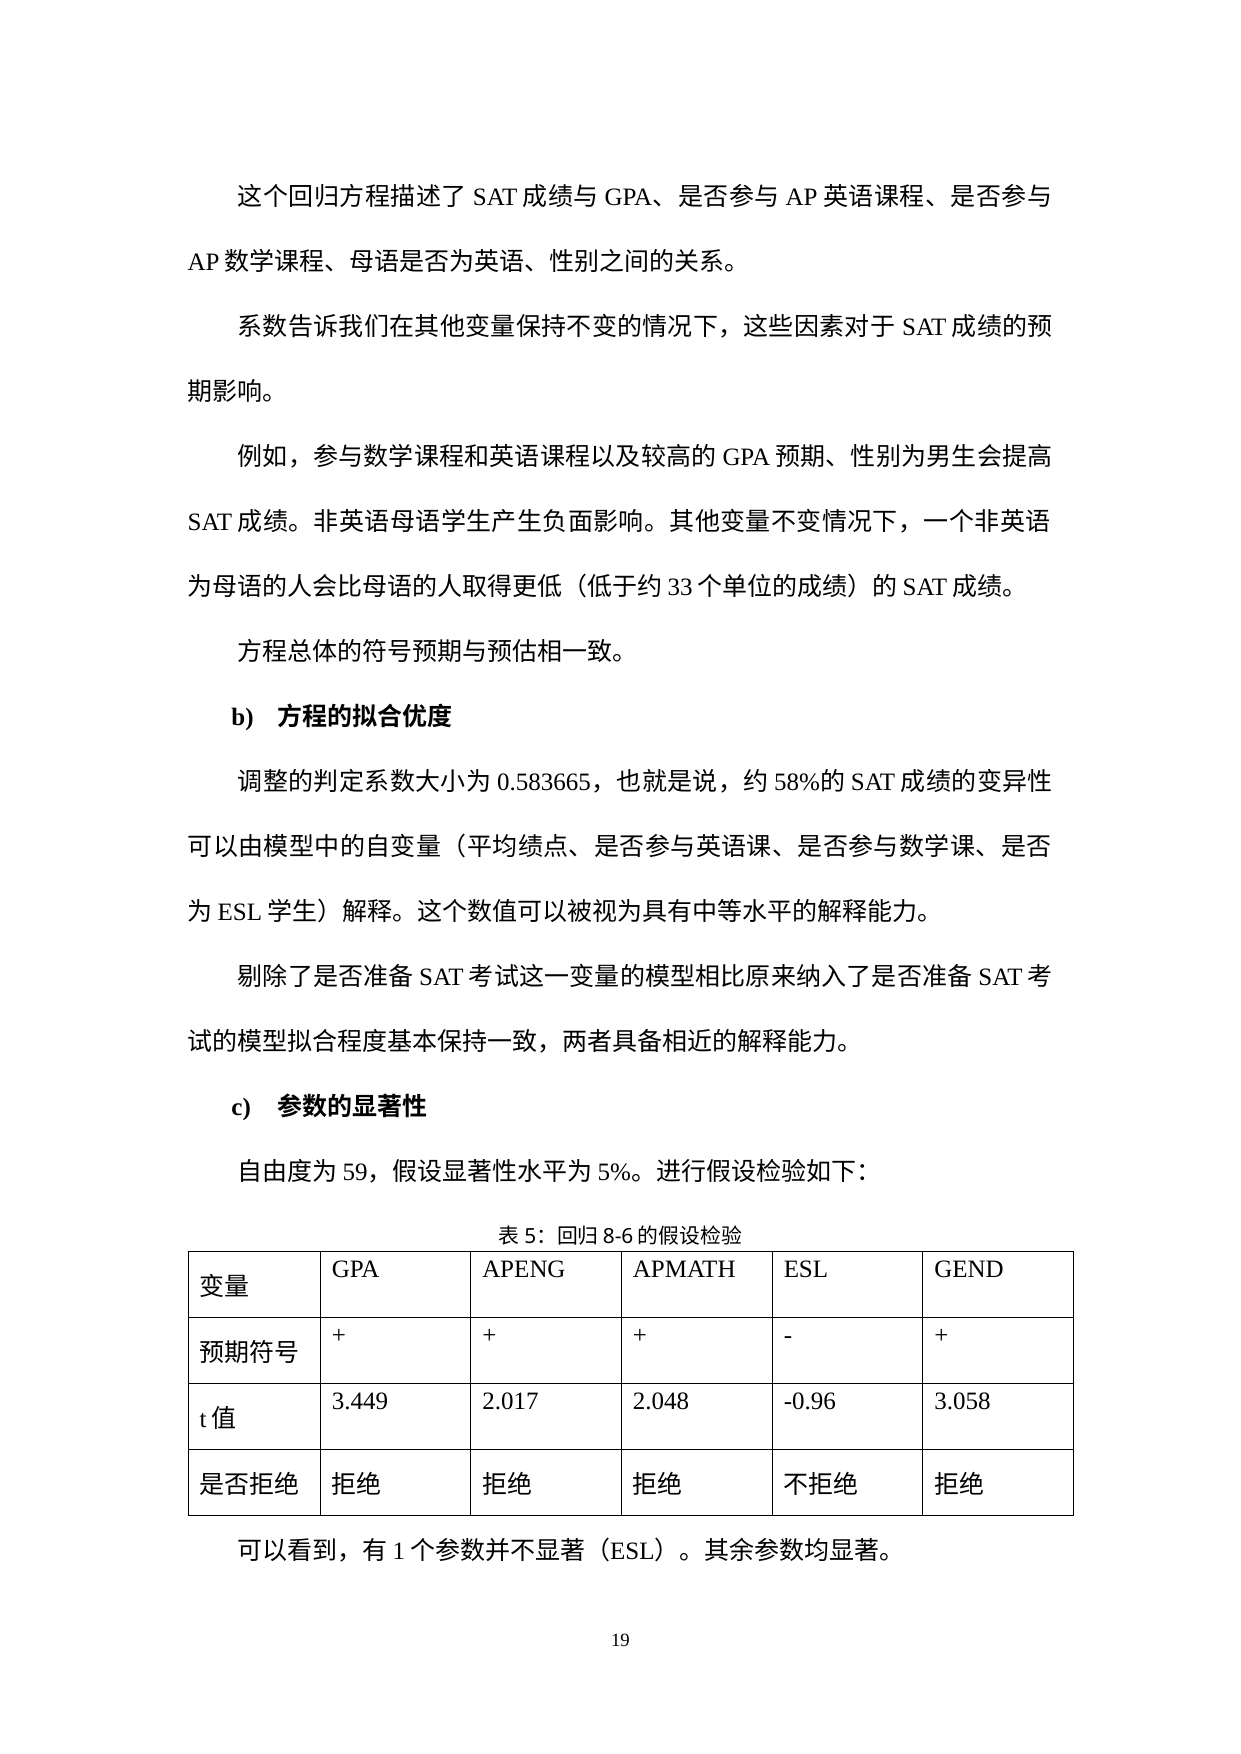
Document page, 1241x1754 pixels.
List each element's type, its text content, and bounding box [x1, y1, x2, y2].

table_header APMATH [622, 1252, 772, 1317]
table_cell 不拒绝 [773, 1450, 922, 1515]
table_cell + [321, 1318, 470, 1383]
table_header GPA [321, 1252, 470, 1317]
table_header ESL [773, 1252, 922, 1317]
list 参数的显著性 [231, 1072, 1053, 1137]
text 例如，参与数学课程和英语课程以及较高的GPA预期、性别为男生会提高SAT成绩。非英语母语学生产生负面影响。其他变量不变情况下，一个非英语为母语的人会比母语的人取得更低（低于约33个单位的成绩）的SAT成绩。 [187, 422, 1053, 617]
table_header 变量 [189, 1252, 320, 1317]
table_cell 拒绝 [622, 1450, 772, 1515]
text 自由度为59，假设显著性水平为5%。进行假设检验如下： [187, 1137, 1053, 1202]
table_cell + [622, 1318, 772, 1383]
table_cell 3.449 [321, 1384, 470, 1449]
table_header APENG [471, 1252, 621, 1317]
text 可以看到，有1个参数并不显著（ESL）。其余参数均显著。 [187, 1516, 1053, 1581]
text 这个回归方程描述了SAT成绩与GPA、是否参与AP英语课程、是否参与AP数学课程、母语是否为英语、性别之间的关系。 [187, 162, 1053, 292]
table_cell 拒绝 [321, 1450, 470, 1515]
text 方程总体的符号预期与预估相一致。 [187, 617, 1053, 682]
table_cell - [773, 1318, 922, 1383]
table_cell 拒绝 [471, 1450, 621, 1515]
table_cell 拒绝 [923, 1450, 1073, 1515]
list 方程的拟合优度 [231, 682, 1053, 747]
table_cell 2.048 [622, 1384, 772, 1449]
table_cell 2.017 [471, 1384, 621, 1449]
table_cell -0.96 [773, 1384, 922, 1449]
table_cell + [923, 1318, 1073, 1383]
table_header GEND [923, 1252, 1073, 1317]
table_cell 是否拒绝 [189, 1450, 320, 1515]
table_cell 3.058 [923, 1384, 1073, 1449]
text 表 5：回归8-6的假设检验 [187, 1218, 1053, 1251]
text 系数告诉我们在其他变量保持不变的情况下，这些因素对于SAT成绩的预期影响。 [187, 292, 1053, 422]
text 调整的判定系数大小为0.583665，也就是说，约58%的SAT成绩的变异性可以由模型中的自变量（平均绩点、是否参与英语课、是否参与数学课、是否为ESL学生）解释。这个数值可以被视为具有中等水平的解释能力。 [187, 747, 1053, 942]
table_cell 预期符号 [189, 1318, 320, 1383]
table_cell + [471, 1318, 621, 1383]
text 剔除了是否准备SAT考试这一变量的模型相比原来纳入了是否准备SAT考试的模型拟合程度基本保持一致，两者具备相近的解释能力。 [187, 942, 1053, 1072]
table_cell t值 [189, 1384, 320, 1449]
